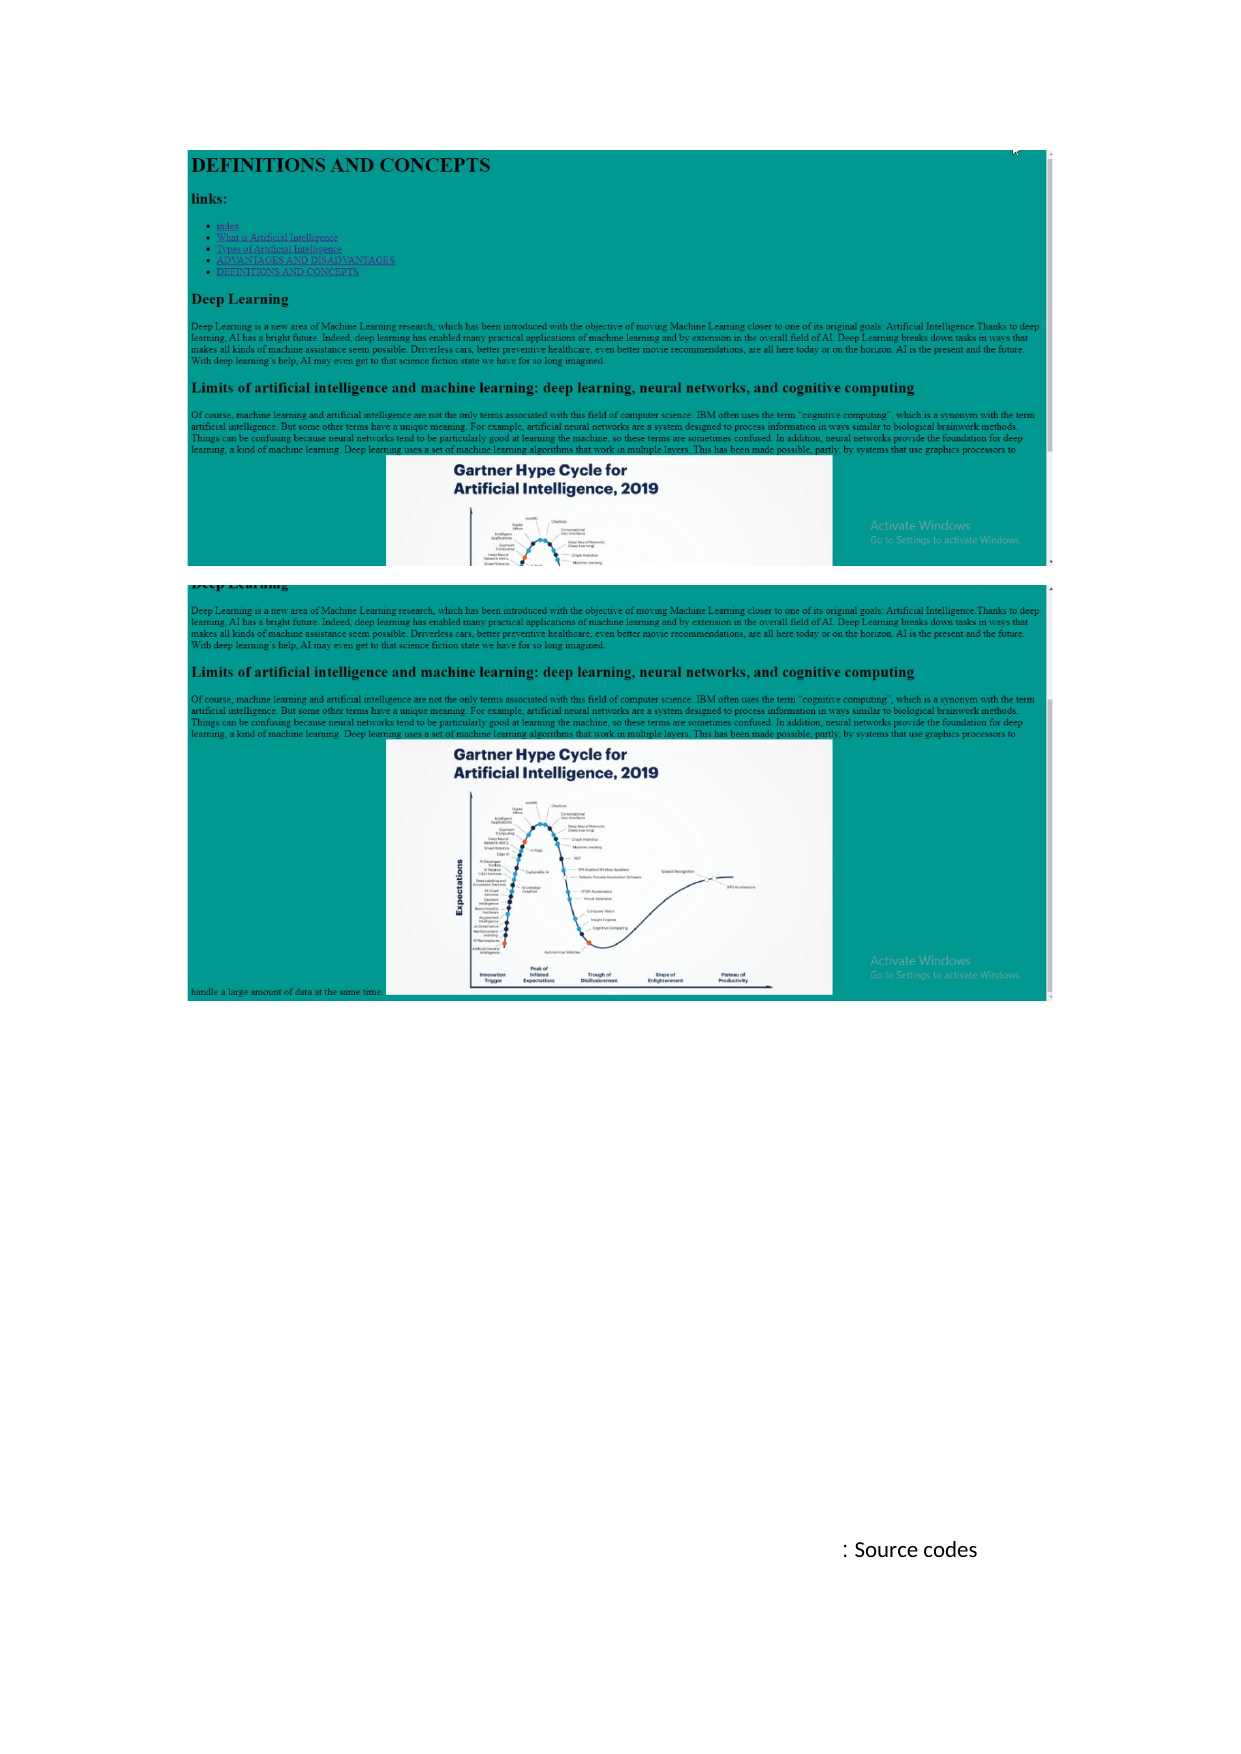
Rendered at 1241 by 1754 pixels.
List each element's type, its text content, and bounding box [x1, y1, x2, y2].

picture [187, 150, 1053, 566]
picture [187, 585, 1053, 1001]
text Source codes : [187, 1535, 1053, 1563]
